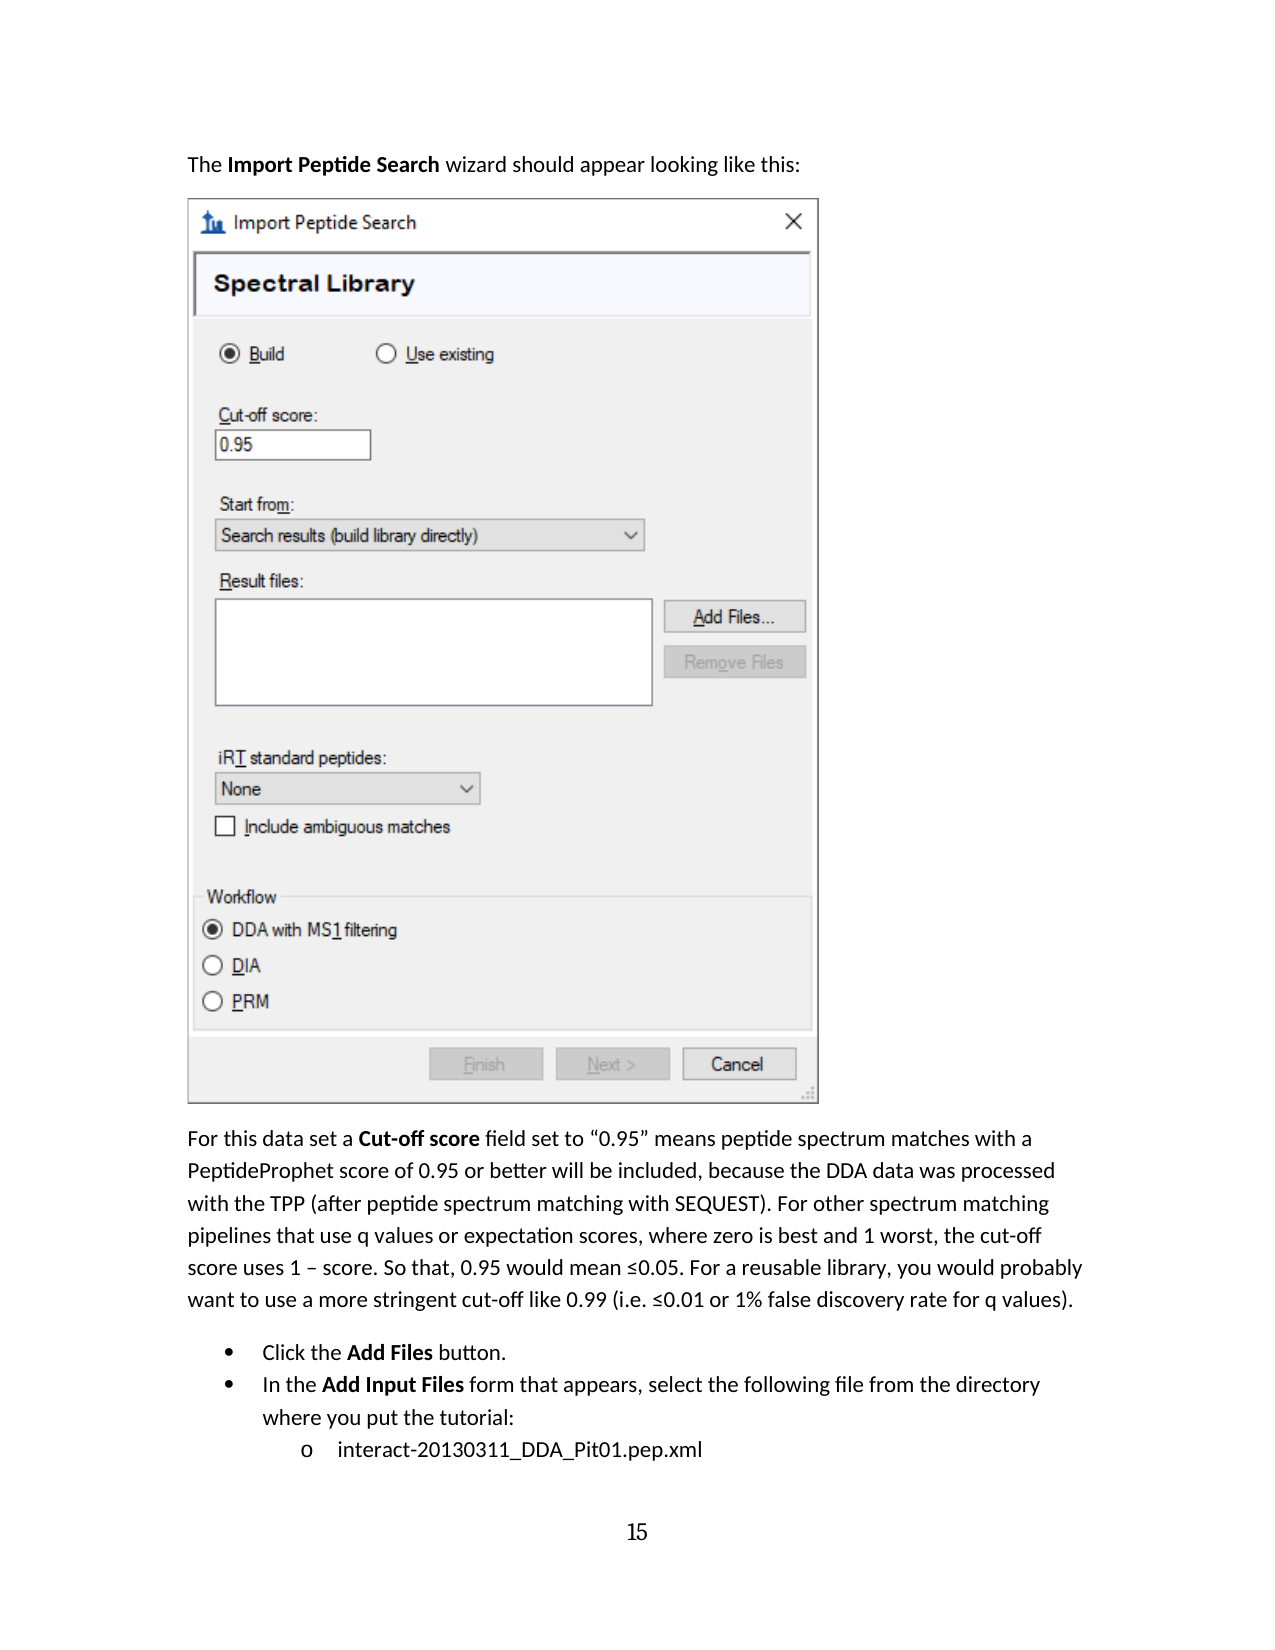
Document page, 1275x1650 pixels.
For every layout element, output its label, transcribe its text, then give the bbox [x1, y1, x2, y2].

text The Import Peptide Search wizard should appear looking like this: [187, 150, 1087, 178]
picture [187, 198, 819, 1104]
list interact-20130311_DDA_Pit01.pep.xml [300, 1435, 1087, 1464]
text For this data set a Cut-off score field set to “0.95” means peptide spectrum matches with a PeptideProphet score of 0.95 or better will be included, because the DDA data was processed with the TPP (after peptide spectrum matching with SEQUEST). For other spectrum matching pipelines that use q values or expectation scores, where zero is best and 1 worst, the cut-off score uses 1 – score. So that, 0.95 would mean ≤0.05. For a reusable library, you would probably want to use a more stringent cut-off like 0.99 (i.e. ≤0.01 or 1% false discovery rate for q values). [187, 1124, 1087, 1313]
list In the Add Input Files form that appears, select the following file from the directory where you put the tutorial: [225, 1371, 1087, 1431]
list Click the Add Files button. [225, 1338, 1087, 1366]
